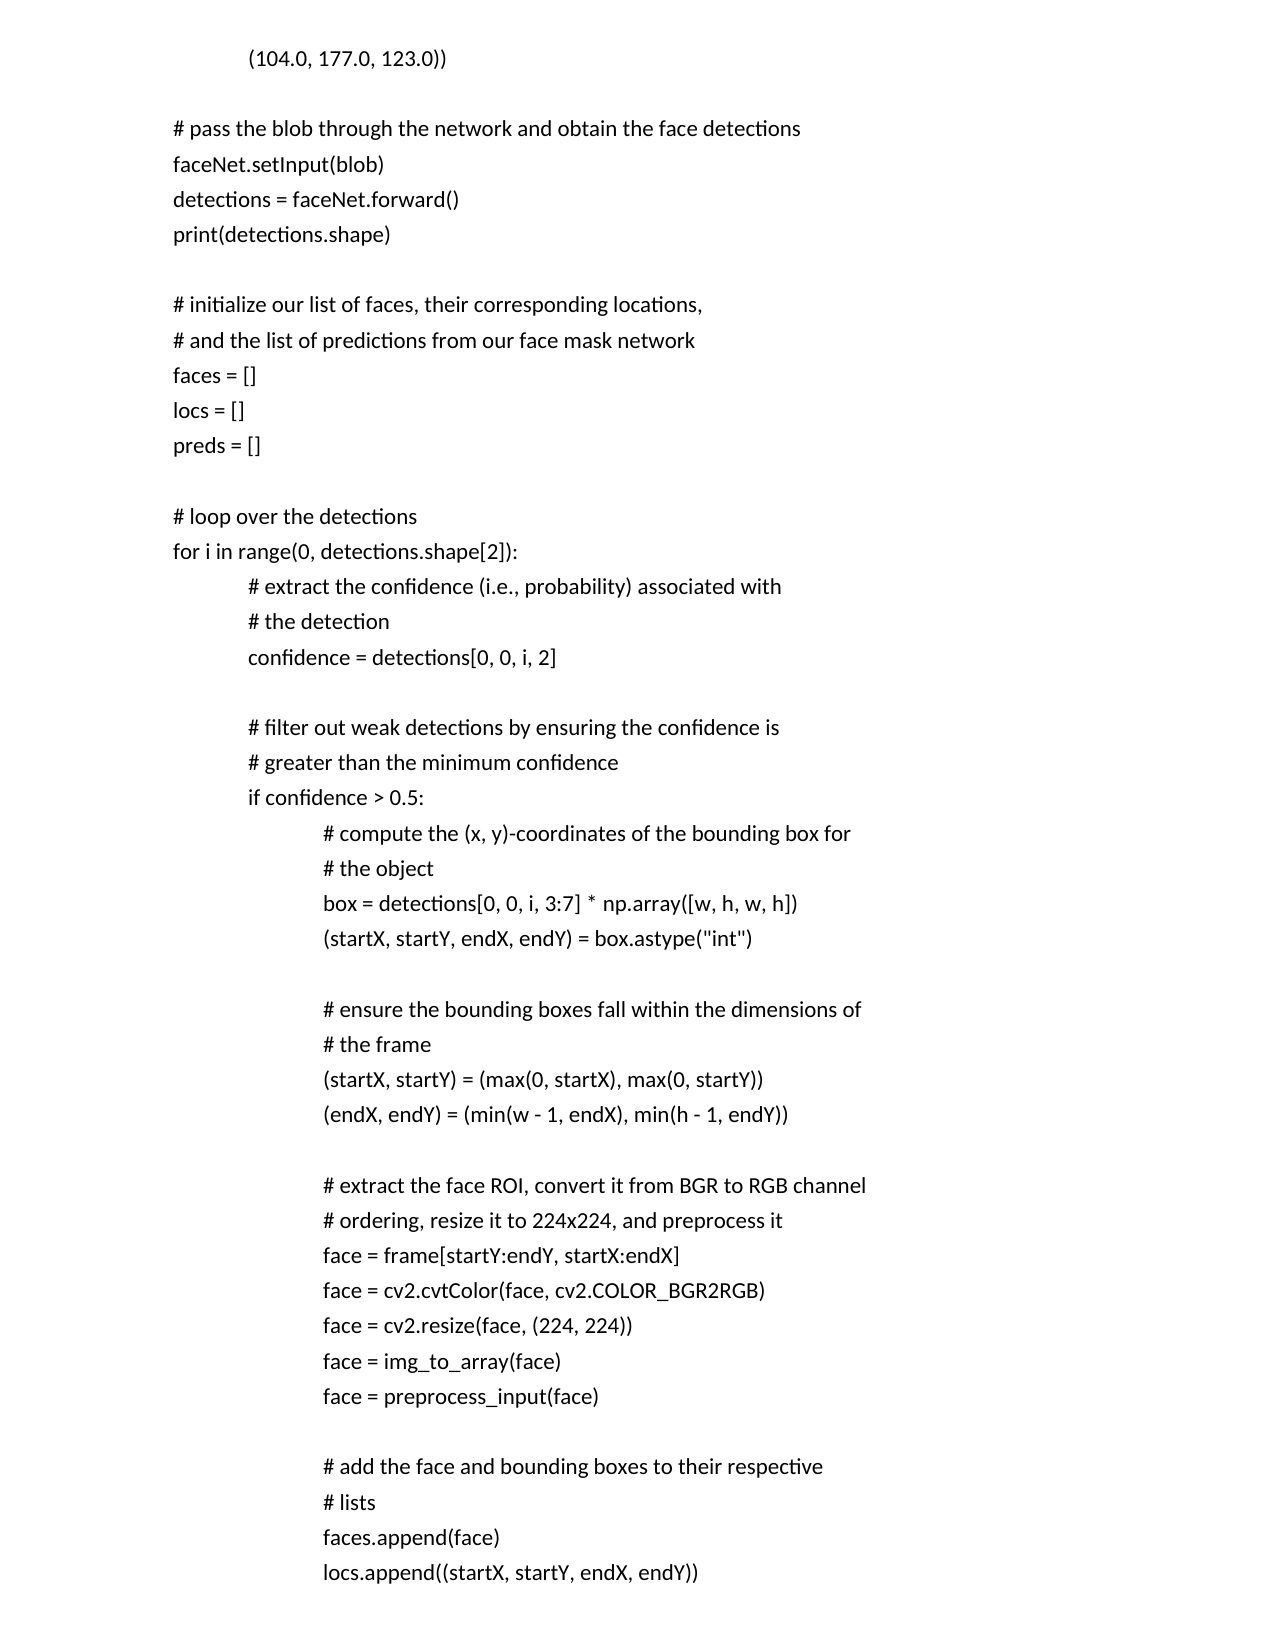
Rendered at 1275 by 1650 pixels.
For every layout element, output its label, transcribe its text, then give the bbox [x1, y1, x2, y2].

text detections = faceNet.forward() [98, 185, 1173, 213]
text # ordering, resize it to 224x224, and preprocess it [98, 1206, 1173, 1234]
text preds = [] [98, 431, 1173, 459]
text (startX, startY) = (max(0, startX), max(0, startY)) [98, 1065, 1173, 1093]
text # and the list of predictions from our face mask network [98, 326, 1173, 354]
text for i in range(0, detections.shape[2]): [98, 537, 1173, 565]
text (startX, startY, endX, endY) = box.astype("int") [98, 924, 1173, 952]
text face = cv2.cvtColor(face, cv2.COLOR_BGR2RGB) [98, 1276, 1173, 1304]
text # filter out weak detections by ensuring the confidence is [98, 713, 1173, 741]
text face = img_to_array(face) [98, 1347, 1173, 1375]
text # extract the face ROI, convert it from BGR to RGB channel [98, 1171, 1173, 1199]
text if confidence > 0.5: [98, 783, 1173, 812]
text locs.append((startX, startY, endX, endY)) [98, 1558, 1173, 1586]
text faces.append(face) [98, 1523, 1173, 1551]
text box = detections[0, 0, i, 3:7] * np.array([w, h, w, h]) [98, 889, 1173, 917]
text print(detections.shape) [98, 220, 1173, 248]
text # ensure the bounding boxes fall within the dimensions of [98, 995, 1173, 1023]
text locs = [] [98, 396, 1173, 424]
text # pass the blob through the network and obtain the face detections [98, 114, 1173, 143]
text # add the face and bounding boxes to their respective [98, 1452, 1173, 1481]
text # compute the (x, y)-coordinates of the bounding box for [98, 819, 1173, 847]
text faceNet.setInput(blob) [98, 150, 1173, 178]
text (104.0, 177.0, 123.0)) [98, 44, 1173, 72]
text # the object [98, 854, 1173, 882]
text face = preprocess_input(face) [98, 1382, 1173, 1410]
text # the detection [98, 607, 1173, 636]
text face = cv2.resize(face, (224, 224)) [98, 1312, 1173, 1340]
text # the frame [98, 1030, 1173, 1058]
text face = frame[startY:endY, startX:endX] [98, 1241, 1173, 1269]
text # lists [98, 1488, 1173, 1516]
text confidence = detections[0, 0, i, 2] [98, 643, 1173, 671]
text # loop over the detections [98, 502, 1173, 530]
text # extract the confidence (i.e., probability) associated with [98, 572, 1173, 600]
text (endX, endY) = (min(w - 1, endX), min(h - 1, endY)) [98, 1100, 1173, 1128]
text # greater than the minimum confidence [98, 748, 1173, 776]
text faces = [] [98, 361, 1173, 389]
text # initialize our list of faces, their corresponding locations, [98, 291, 1173, 319]
